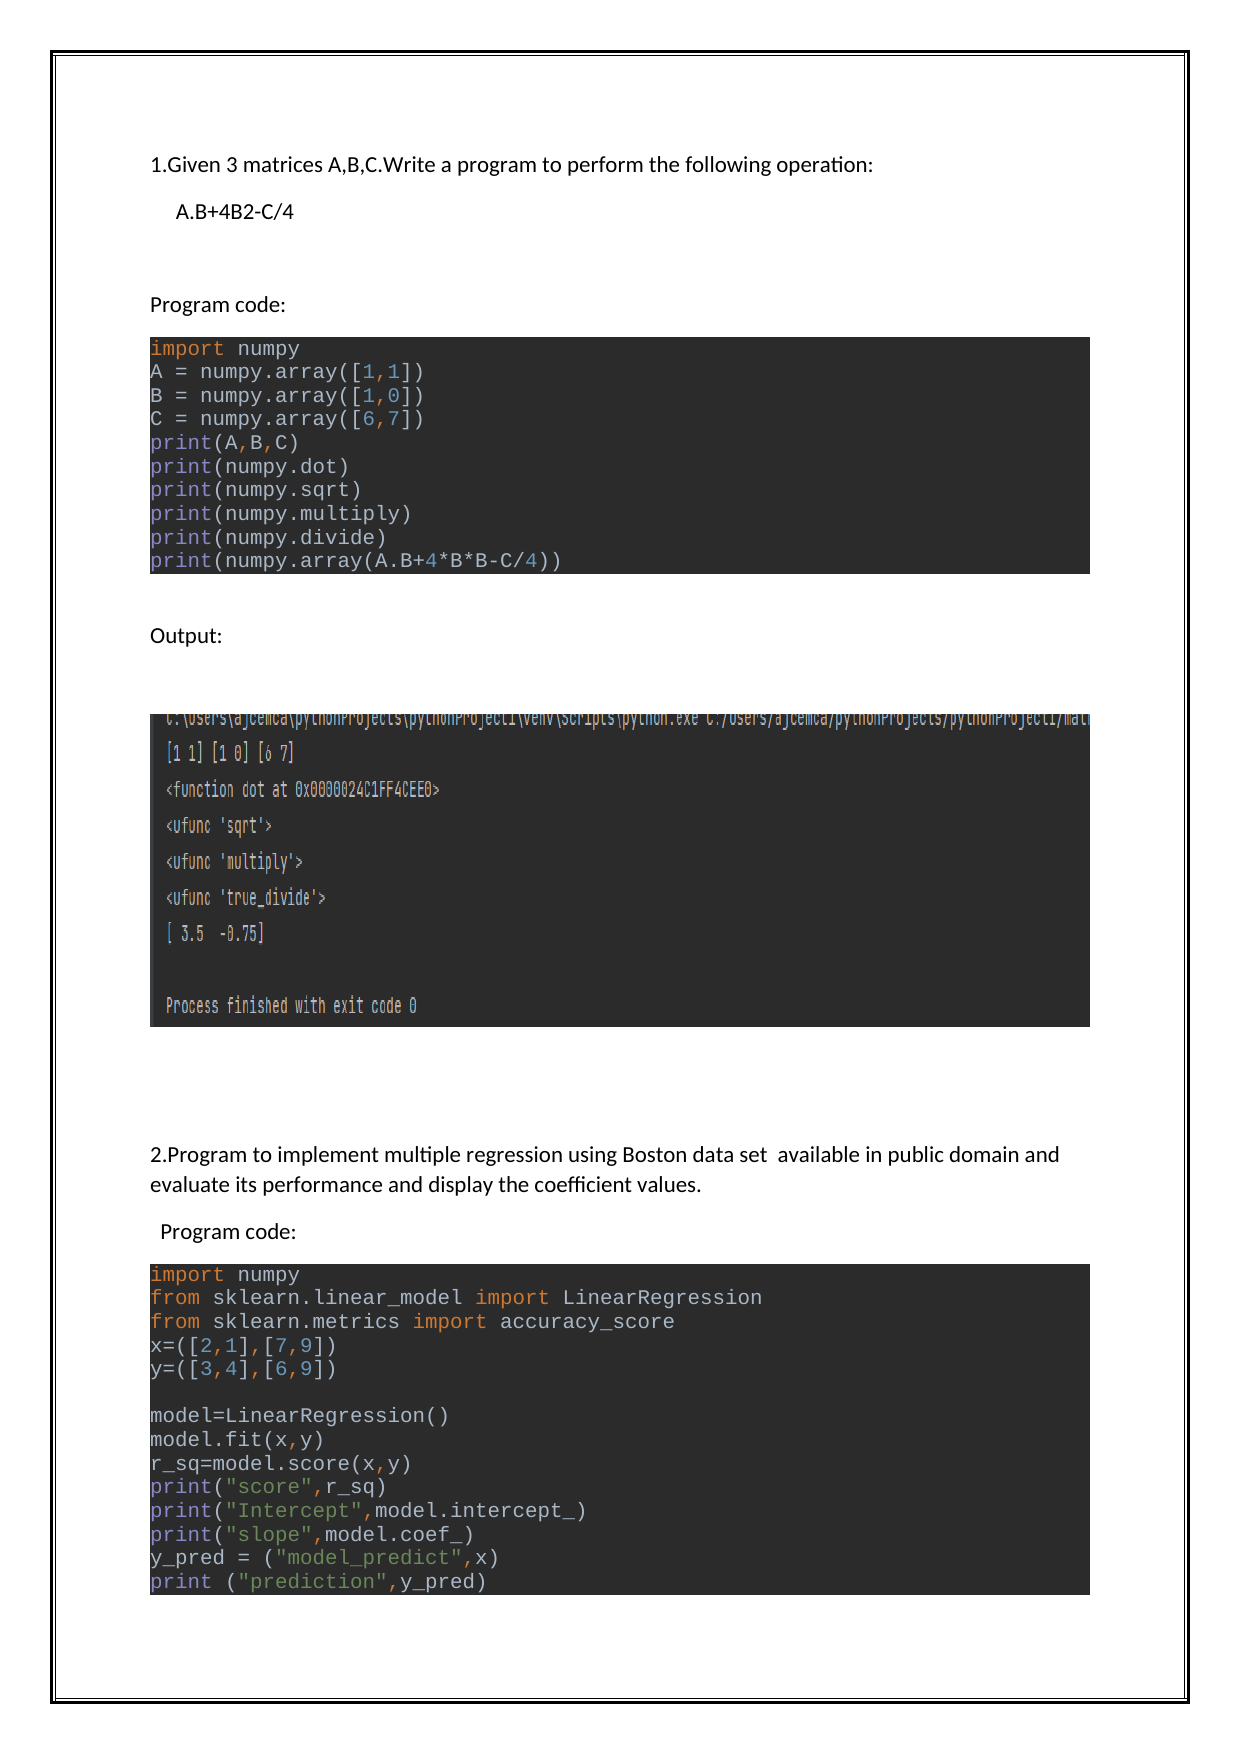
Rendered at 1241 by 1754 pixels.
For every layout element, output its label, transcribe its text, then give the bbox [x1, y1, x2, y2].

text 1.Given 3 matrices A,B,C.Write a program to perform the following operation: [150, 150, 1090, 178]
text import numpy A = numpy.array([1,1]) B = numpy.array([1,0]) C = numpy.array([6,7]) print(A,B,C) print(numpy.dot) print(numpy.sqrt) print(numpy.multiply) print(numpy.divide) print(numpy.array(A.B+4*B*B-C/4)) [150, 337, 1090, 574]
text Program code: [150, 291, 1090, 319]
text A.B+4B2-C/4 [150, 197, 1090, 225]
picture [150, 714, 1090, 1027]
text import numpy from sklearn.linear_model import LinearRegression from sklearn.metrics import accuracy_score x=([2,1],[7,9]) y=([3,4],[6,9]) model=LinearRegression() model.fit(x,y) r_sq=model.score(x,y) print("score",r_sq) print("Intercept",model.intercept_) print("slope",model.coef_) y_pred = ("model_predict",x) print ("prediction",y_pred) [150, 1264, 1090, 1595]
text 2.Program to implement multiple regression using Boston data set available in public domain and evaluate its performance and display the coefficient values. [150, 1140, 1090, 1198]
text Program code: [150, 1217, 1090, 1245]
text Output: [150, 621, 1090, 649]
